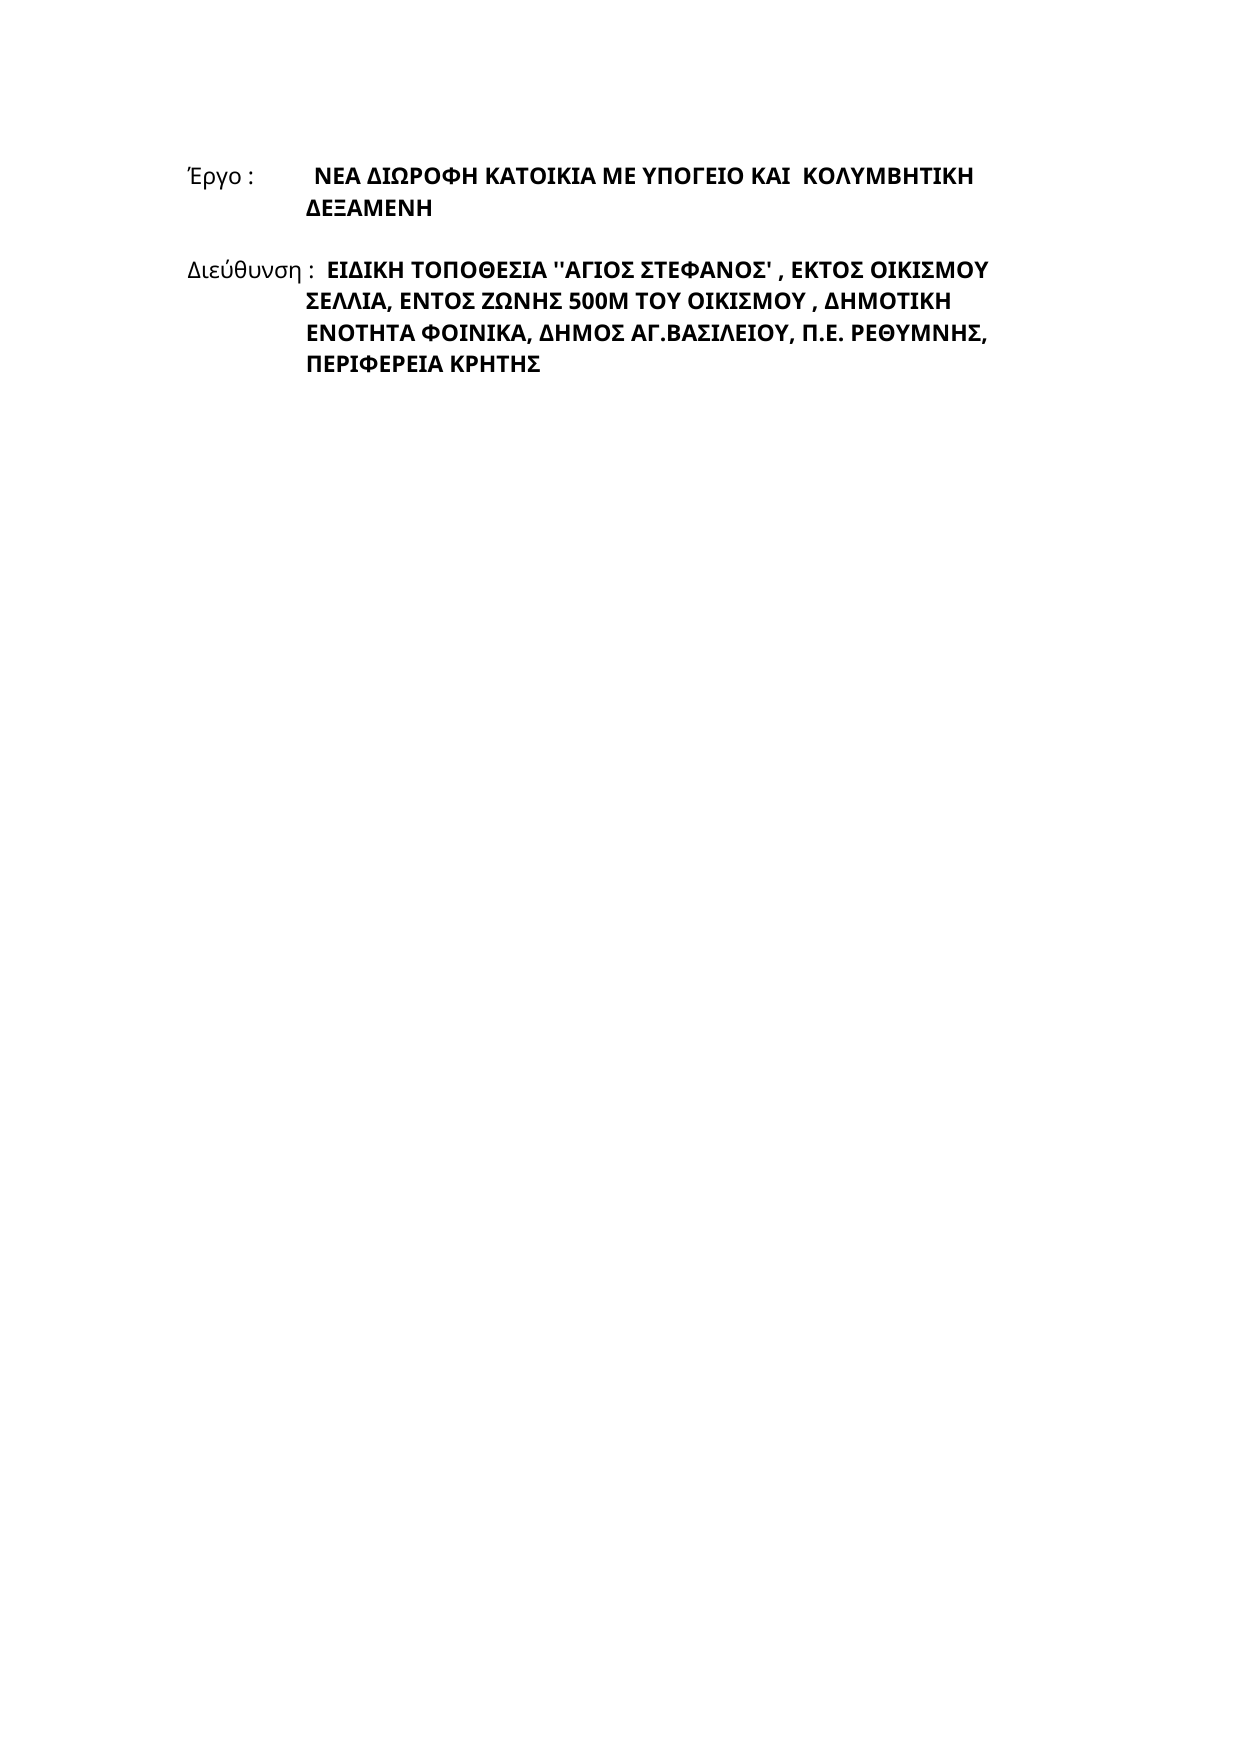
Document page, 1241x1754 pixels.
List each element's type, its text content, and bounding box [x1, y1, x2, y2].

text Διεύθυνση : ΕΙΔΙΚΗ ΤΟΠΟΘΕΣΙΑ ''ΑΓΙΟΣ ΣΤΕΦΑΝΟΣ' , ΕΚΤΟΣ ΟΙΚΙΣΜΟΥ ΣΕΛΛΙΑ, ΕΝΤΟΣ ΖΩΝΗΣ 500Μ ΤΟΥ ΟΙΚΙΣΜΟΥ , ΔΗΜΟΤΙΚΗ ΕΝΟΤΗΤΑ ΦΟΙΝΙΚΑ, ΔΗΜΟΣ ΑΓ.ΒΑΣΙΛΕΙΟΥ, Π.Ε. ΡΕΘΥΜΝΗΣ, ΠΕΡΙΦΕΡΕΙΑ ΚΡΗΤΗΣ [187, 254, 1053, 379]
text Έργο : ΝΕΑ ΔΙΩΡΟΦΗ ΚΑΤΟΙΚΙΑ ΜΕ ΥΠΟΓΕΙΟ ΚΑΙ ΚΟΛΥΜΒΗΤΙΚΗ ΔΕΞΑΜΕΝΗ [187, 160, 1053, 223]
